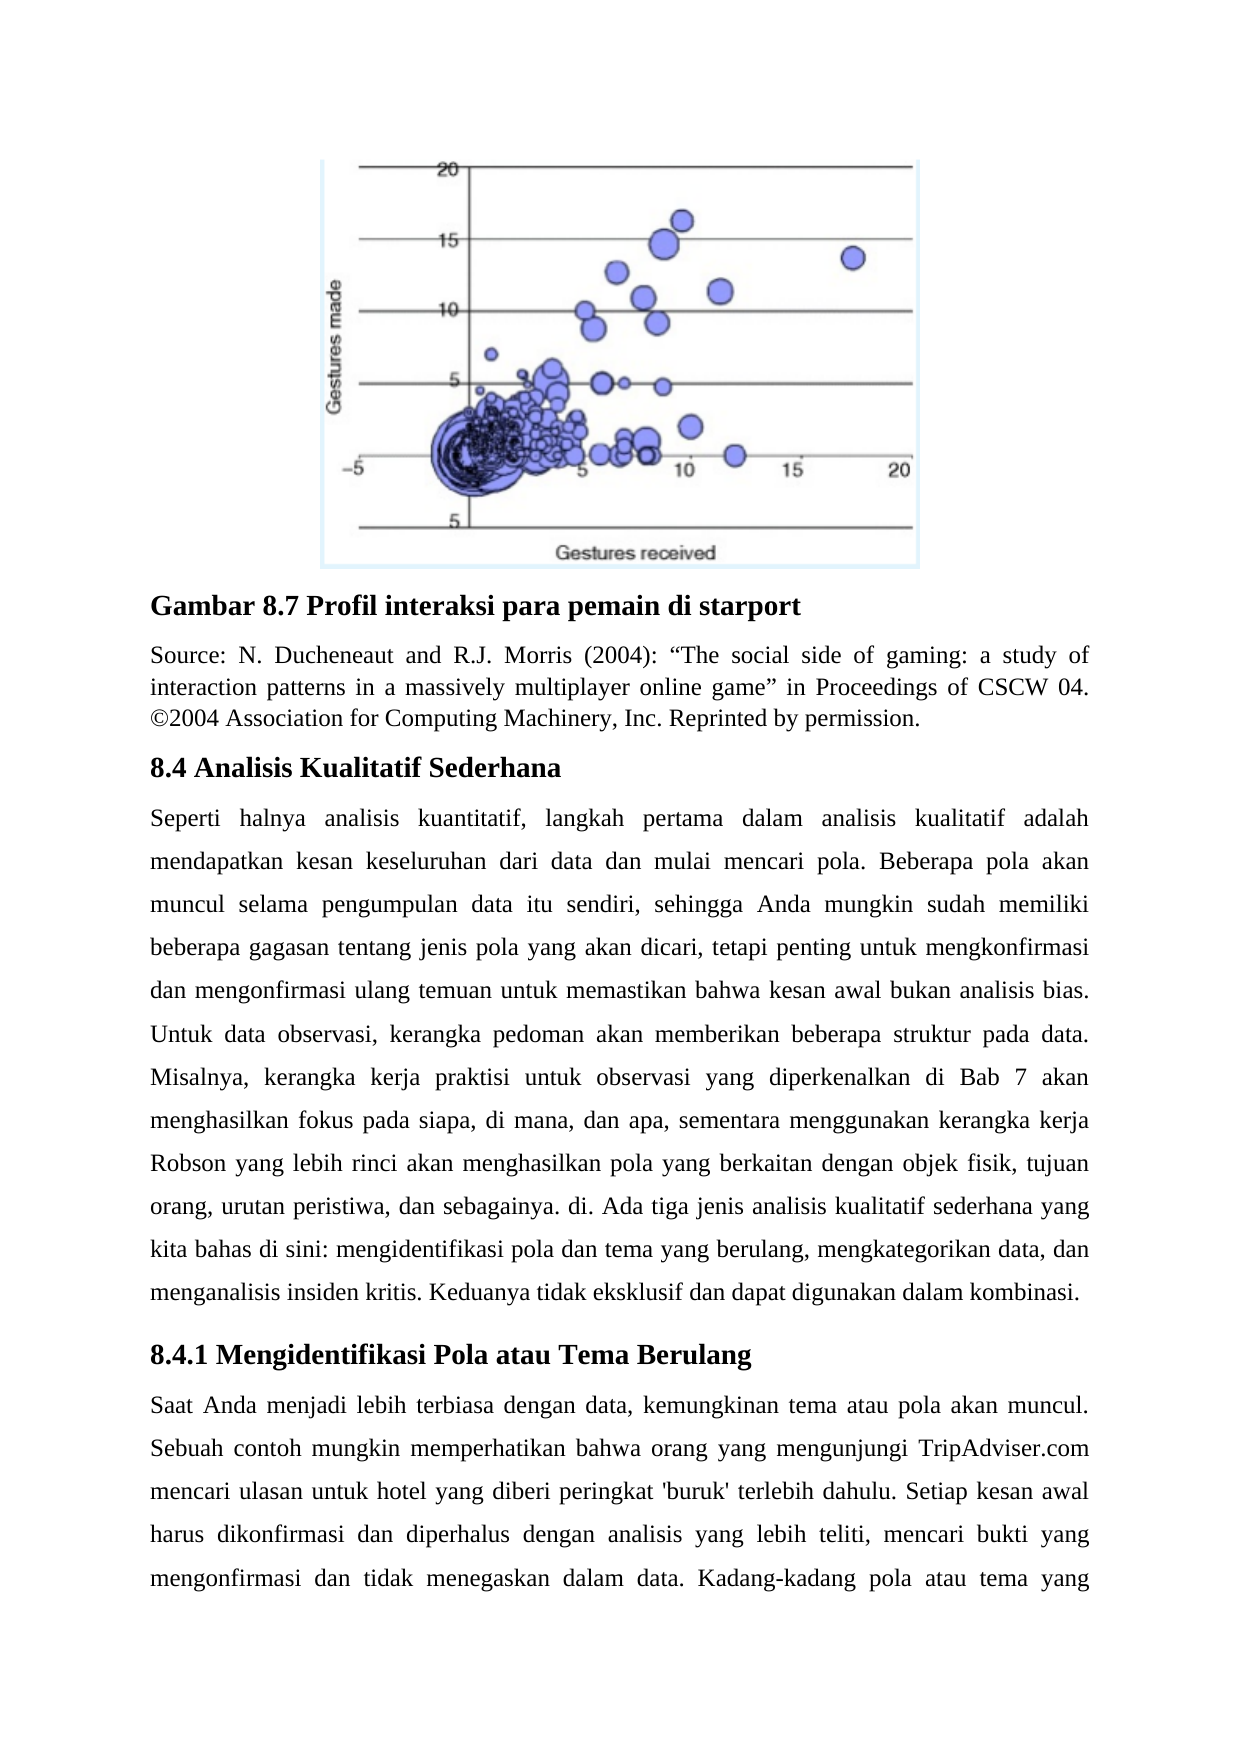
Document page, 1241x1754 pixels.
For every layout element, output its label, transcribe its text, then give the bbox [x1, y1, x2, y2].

text Source: N. Ducheneaut and R.J. Morris (2004): “The social side of gaming: a study of interaction patterns in a massively multiplayer online game” in Proceedings of CSCW 04. ©2004 Association for Computing Machinery, Inc. Reprinted by permission. [150, 641, 1090, 731]
picture [320, 150, 920, 569]
text Gambar 8.7 Profil interaksi para pemain di starport [150, 588, 1090, 621]
text Seperti halnya analisis kuantitatif, langkah pertama dalam analisis kualitatif adalah mendapatkan kesan keseluruhan dari data dan mulai mencari pola. Beberapa pola akan muncul selama pengumpulan data itu sendiri, sehingga Anda mungkin sudah memiliki beberapa gagasan tentang jenis pola yang akan dicari, tetapi penting untuk mengkonfirmasi dan mengonfirmasi ulang temuan untuk memastikan bahwa kesan awal bukan analisis bias. Untuk data observasi, kerangka pedoman akan memberikan beberapa struktur pada data. Misalnya, kerangka kerja praktisi untuk observasi yang diperkenalkan di Bab 7 akan menghasilkan fokus pada siapa, di mana, dan apa, sementara menggunakan kerangka kerja Robson yang lebih rinci akan menghasilkan pola yang berkaitan dengan objek fisik, tujuan orang, urutan peristiwa, dan sebagainya. di. Ada tiga jenis analisis kualitatif sederhana yang kita bahas di sini: mengidentifikasi pola dan tema yang berulang, mengkategorikan data, dan menganalisis insiden kritis. Keduanya tidak eksklusif dan dapat digunakan dalam kombinasi. [150, 803, 1090, 1306]
text 8.4.1 Mengidentifikasi Pola atau Tema Berulang [150, 1337, 1090, 1371]
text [150, 1390, 1090, 1591]
text 8.4 Analisis Kualitatif Sederhana [150, 750, 1090, 784]
